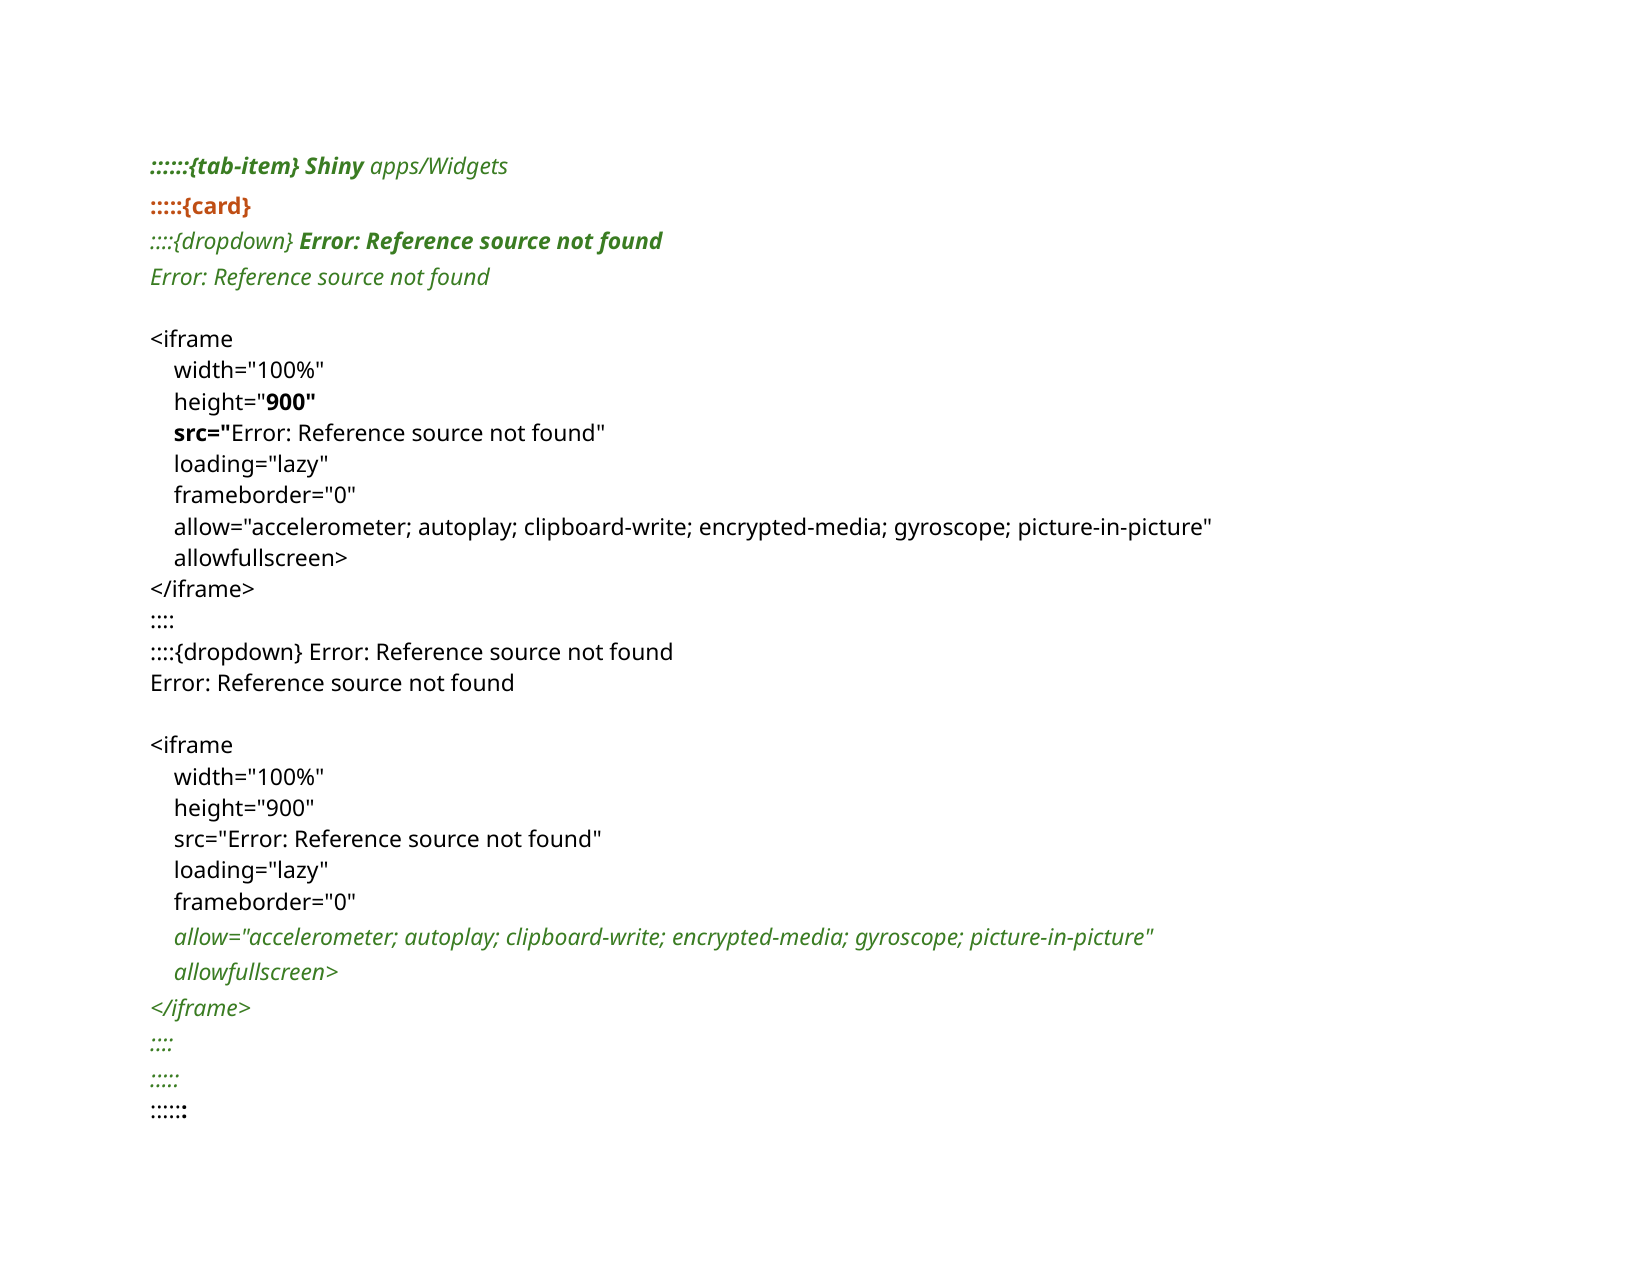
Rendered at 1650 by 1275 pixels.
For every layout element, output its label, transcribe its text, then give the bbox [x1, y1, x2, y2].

text frameborder="0" [150, 479, 1500, 510]
text <iframe [150, 323, 1500, 354]
text height="900" [150, 385, 1500, 417]
text width="100%" [150, 760, 1500, 792]
subtitle </iframe> [150, 992, 1500, 1023]
subtitle :::: [150, 1027, 1500, 1058]
text :::: [150, 604, 1500, 635]
text allowfullscreen> [150, 542, 1500, 573]
text allow="accelerometer; autoplay; clipboard-write; encrypted-media; gyroscope; picture-in-picture" [150, 510, 1500, 542]
text loading="lazy" [150, 854, 1500, 885]
text loading="lazy" [150, 448, 1500, 479]
subtitle ::::: [150, 1062, 1500, 1094]
subtitle ::::::{tab-item} Shiny apps/Widgets [364, 150, 1500, 181]
text :::::: [150, 1094, 1500, 1125]
text height="900" [150, 792, 1500, 823]
subtitle :::::{card} [150, 189, 1500, 221]
text width="100%" [150, 354, 1500, 385]
text <iframe [150, 729, 1500, 760]
text frameborder="0" [150, 885, 1500, 917]
subtitle allowfullscreen> [150, 956, 1500, 987]
subtitle allow="accelerometer; autoplay; clipboard-write; encrypted-media; gyroscope; picture-in-picture" [150, 921, 1500, 952]
text </iframe> [150, 573, 1500, 604]
